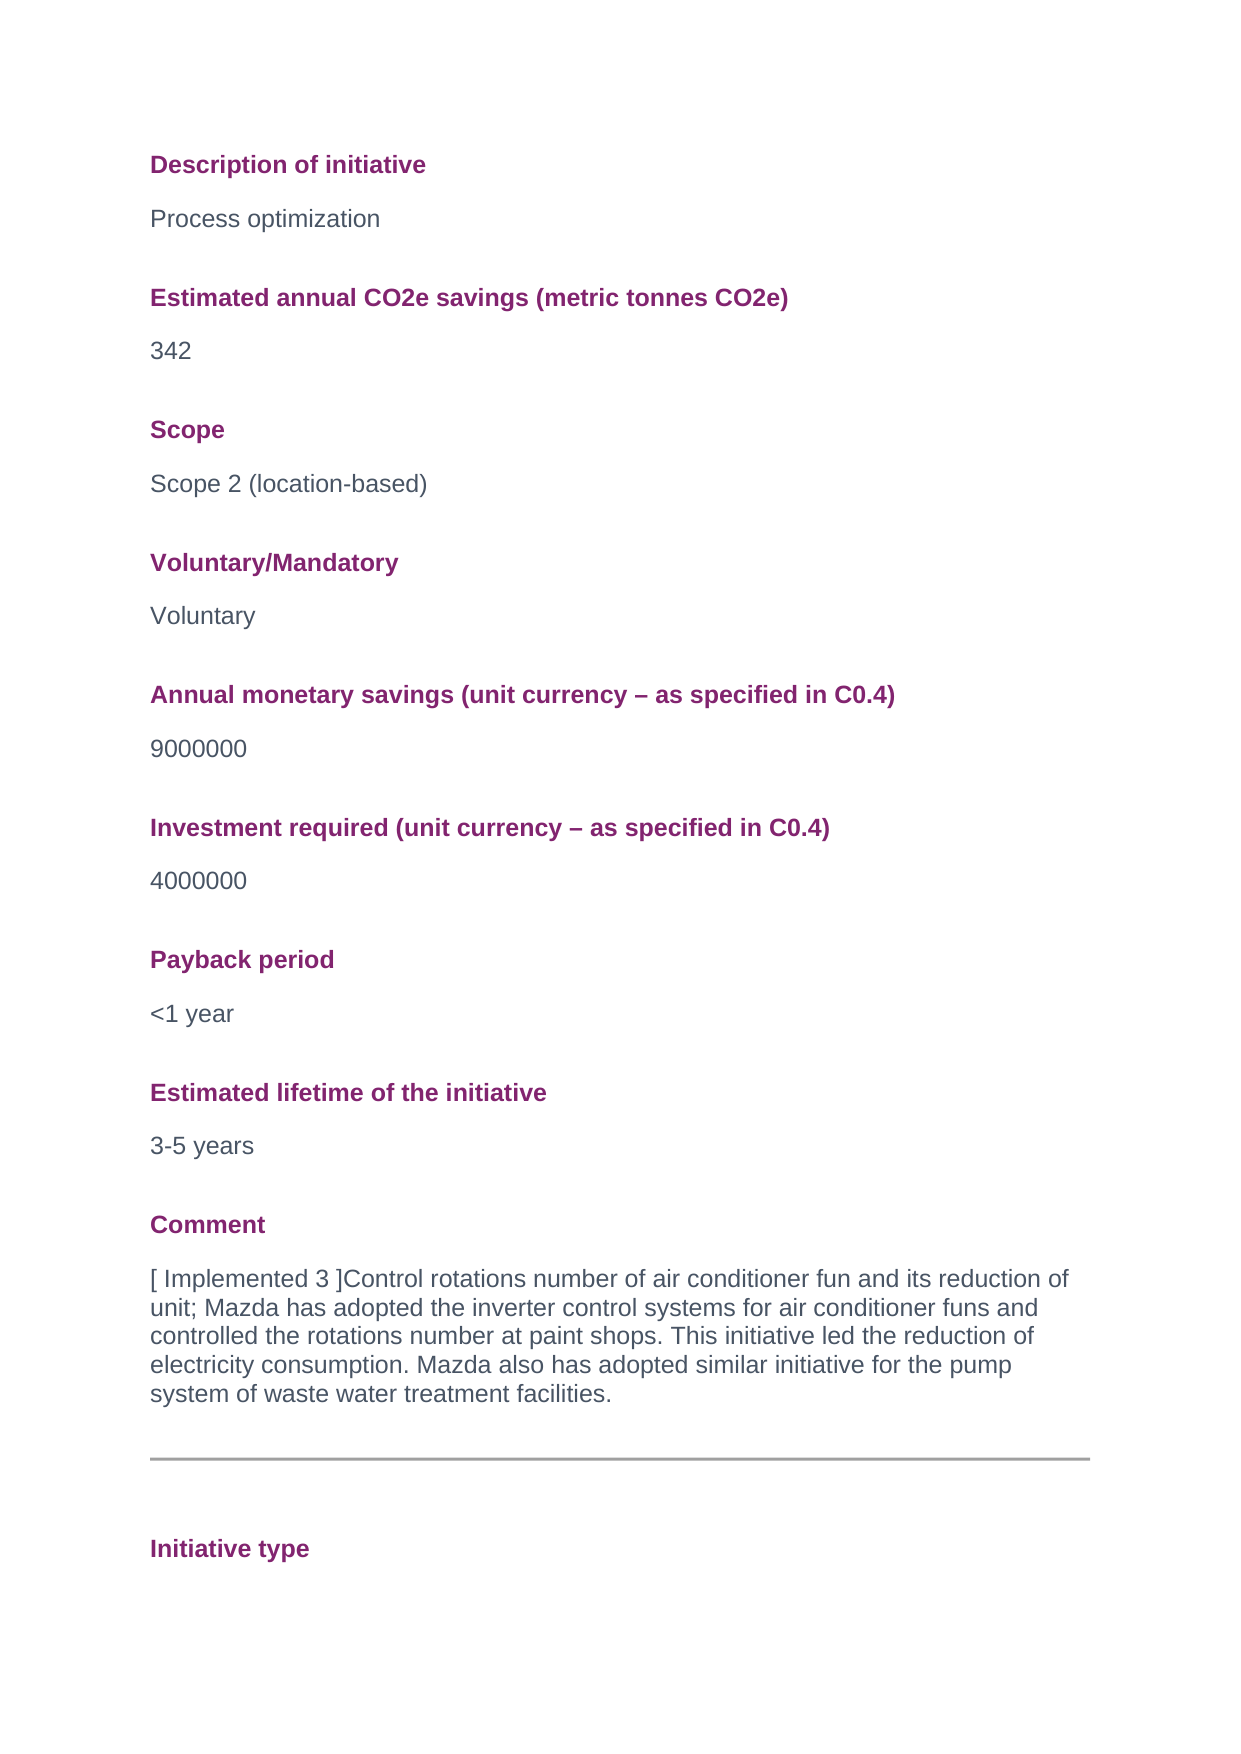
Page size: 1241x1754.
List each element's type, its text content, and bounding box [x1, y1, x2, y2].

text Voluntary [150, 601, 1090, 630]
text 9000000 [150, 734, 1090, 762]
subtitle Annual monetary savings (unit currency – as specified in C0.4) [150, 680, 1090, 709]
text Scope 2 (location-based) [150, 469, 1090, 497]
subtitle Initiative type [150, 1534, 1090, 1563]
subtitle Voluntary/Mandatory [150, 547, 1090, 576]
text 3-5 years [150, 1131, 1090, 1160]
text 342 [150, 336, 1090, 365]
text <1 year [150, 999, 1090, 1027]
subtitle Scope [150, 415, 1090, 444]
text 4000000 [150, 866, 1090, 895]
subtitle Investment required (unit currency – as specified in C0.4) [150, 812, 1090, 841]
subtitle Description of initiative [150, 150, 1090, 179]
subtitle Payback period [150, 945, 1090, 974]
text Process optimization [150, 204, 1090, 232]
text [ Implemented 3 ]Control rotations number of air conditioner fun and its reduction of unit; Mazda has adopted the inverter control systems for air conditioner funs and controlled the rotations number at paint shops. This initiative led the reduction of electricity consumption. Mazda also has adopted similar initiative for the pump system of waste water treatment facilities. [150, 1264, 1090, 1407]
subtitle Comment [150, 1210, 1090, 1239]
subtitle Estimated annual CO2e savings (metric tonnes CO2e) [150, 282, 1090, 311]
subtitle Estimated lifetime of the initiative [150, 1077, 1090, 1106]
